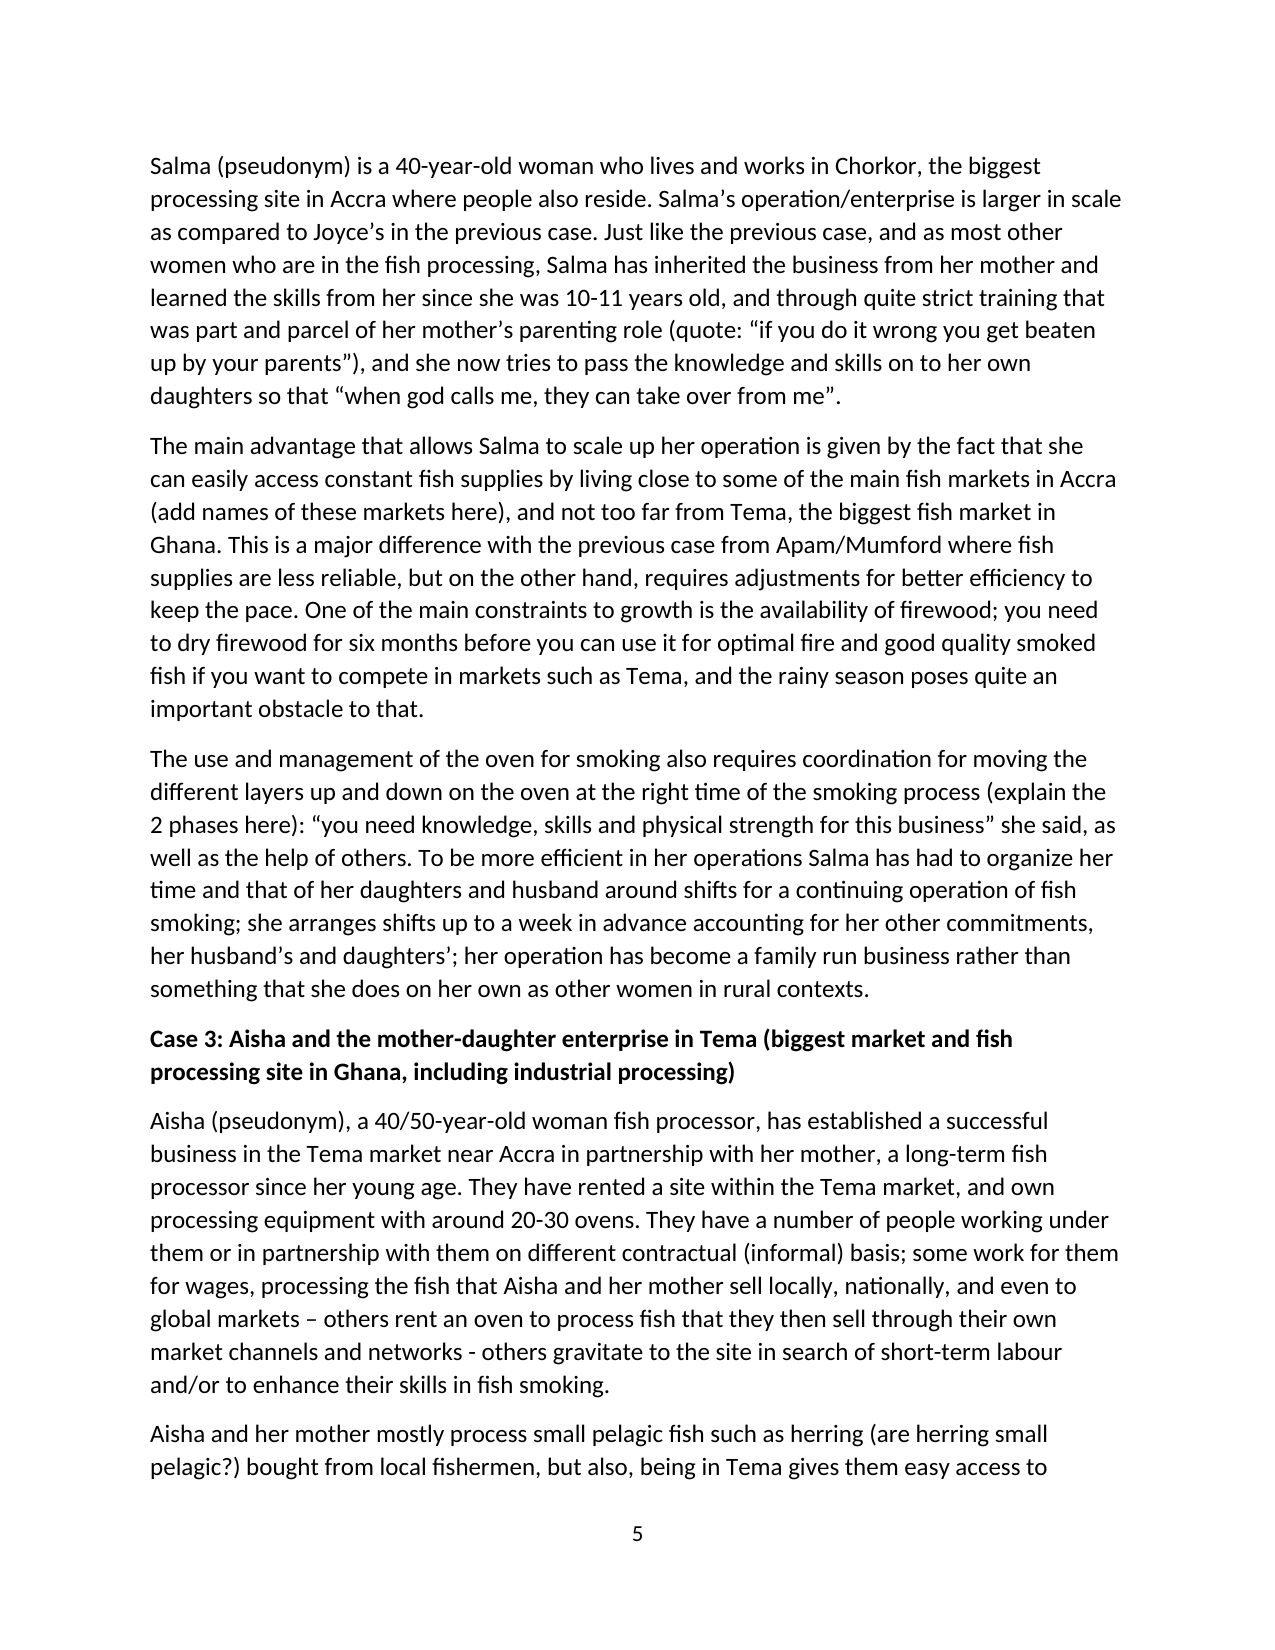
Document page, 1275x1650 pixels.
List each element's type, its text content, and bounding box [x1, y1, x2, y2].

text The use and management of the oven for smoking also requires coordination for moving the different layers up and down on the oven at the right time of the smoking process (explain the 2 phases here): “you need knowledge, skills and physical strength for this business” she said, as well as the help of others. To be more efficient in her operations Salma has had to organize her time and that of her daughters and husband around shifts for a continuing operation of fish smoking; she arranges shifts up to a week in advance accounting for her other commitments, her husband’s and daughters’; her operation has become a family run business rather than something that she does on her own as other women in rural contexts. [150, 743, 1125, 1004]
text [150, 1418, 1125, 1482]
text The main advantage that allows Salma to scale up her operation is given by the fact that she can easily access constant fish supplies by living close to some of the main fish markets in Accra (add names of these markets here), and not too far from Tema, the biggest fish market in Ghana. This is a major difference with the previous case from Apam/Mumford where fish supplies are less reliable, but on the other hand, requires adjustments for better efficiency to keep the pace. One of the main constraints to growth is the availability of firewood; you need to dry firewood for six months before you can use it for optimal fire and good quality smoked fish if you want to compete in markets such as Tema, and the rainy season poses quite an important obstacle to that. [150, 430, 1125, 724]
text Aisha (pseudonym), a 40/50-year-old woman fish processor, has established a successful business in the Tema market near Accra in partnership with her mother, a long-term fish processor since her young age. They have rented a site within the Tema market, and own processing equipment with around 20-30 ovens. They have a number of people working under them or in partnership with them on different contractual (informal) basis; some work for them for wages, processing the fish that Aisha and her mother sell locally, nationally, and even to global markets – others rent an oven to process fish that they then sell through their own market channels and networks - others gravitate to the site in search of short-term labour and/or to enhance their skills in fish smoking. [150, 1105, 1125, 1399]
text Salma (pseudonym) is a 40-year-old woman who lives and works in Chorkor, the biggest processing site in Accra where people also reside. Salma’s operation/enterprise is larger in scale as compared to Joyce’s in the previous case. Just like the previous case, and as most other women who are in the fish processing, Salma has inherited the business from her mother and learned the skills from her since she was 10-11 years old, and through quite strict training that was part and parcel of her mother’s parenting role (quote: “if you do it wrong you get beaten up by your parents”), and she now tries to pass the knowledge and skills on to her own daughters so that “when god calls me, they can take over from me”. [150, 150, 1125, 411]
text Case 3: Aisha and the mother-daughter enterprise in Tema (biggest market and fish processing site in Ghana, including industrial processing) [150, 1023, 1125, 1086]
